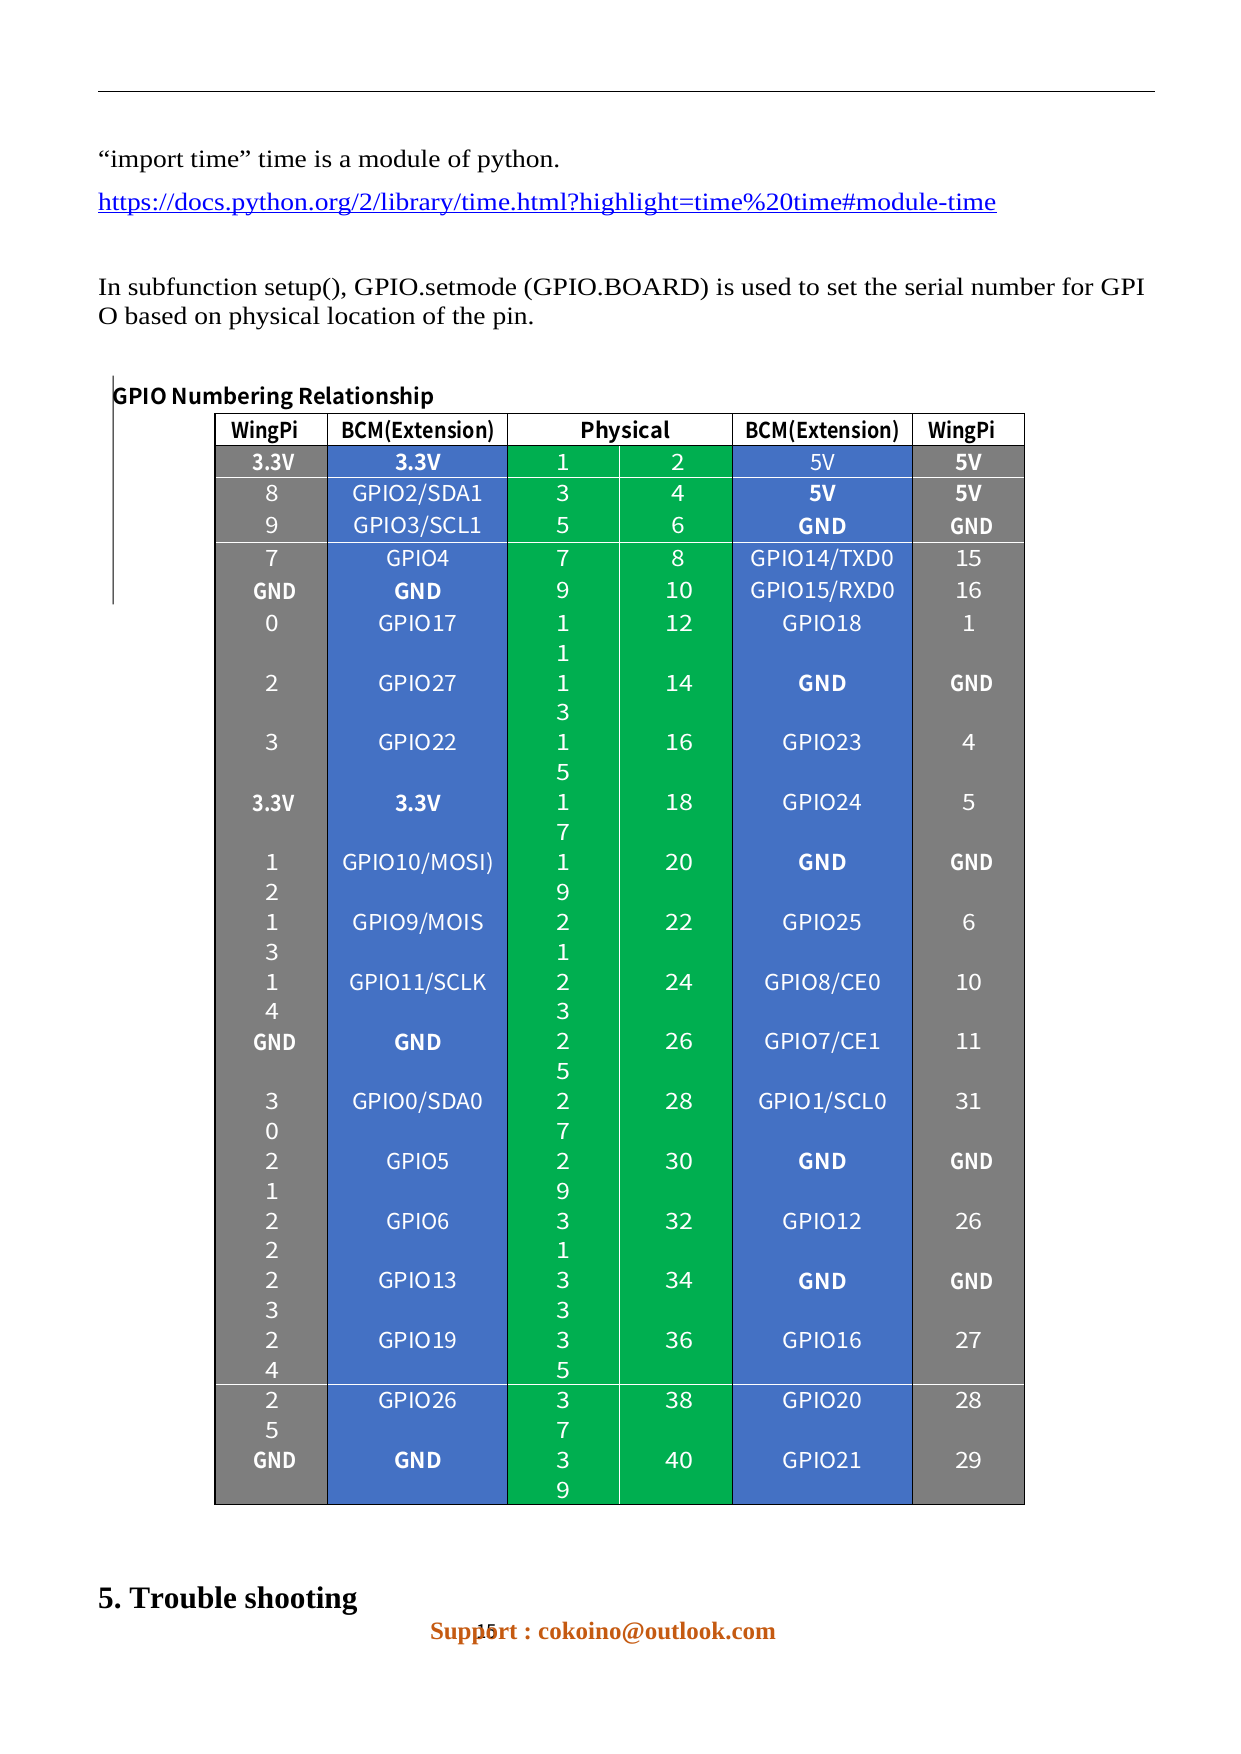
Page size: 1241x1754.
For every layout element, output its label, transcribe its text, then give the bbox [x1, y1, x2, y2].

subtitle Trouble shooting [98, 1579, 1155, 1615]
table_header BCM(Extension) [328, 414, 507, 445]
table_cell GPIO5 [328, 1145, 507, 1205]
table_cell 0 [216, 607, 327, 667]
subtitle GPIO Numbering Relationship [112, 373, 1155, 413]
table_header Physical [508, 414, 732, 445]
table_cell GPIO6 [328, 1205, 507, 1265]
table_cell 12 [216, 846, 327, 906]
table_cell 32 [620, 1205, 732, 1265]
table_cell 7 [508, 543, 619, 575]
table_cell 19 [508, 846, 619, 906]
table_cell GPIO15/RXD0 [733, 575, 912, 607]
table_cell 4 [620, 478, 732, 510]
table_cell GND [733, 1145, 912, 1205]
text https://docs.python.org/2/library/time.html?highlight=time%20time#module-time [98, 187, 1155, 215]
table_cell 26 [913, 1205, 1024, 1265]
table_cell 17 [508, 787, 619, 846]
table_cell 12 [620, 607, 732, 667]
table_header WingPi [913, 414, 1024, 445]
table_cell 33 [508, 1265, 619, 1325]
table_cell 3.3V [216, 446, 327, 477]
table_cell 23 [508, 966, 619, 1026]
table_cell GPIO3/SCL1 [328, 510, 507, 542]
table_cell GND [913, 667, 1024, 727]
table_cell GND [913, 510, 1024, 542]
table_cell 9 [216, 510, 327, 542]
table_cell 3.3V [216, 787, 327, 846]
table_cell 9 [508, 575, 619, 607]
table_cell 18 [620, 787, 732, 846]
table_cell 35 [508, 1325, 619, 1384]
table_cell 3.3V [328, 787, 507, 846]
table_cell GPIO23 [733, 727, 912, 787]
table_cell GPIO26 [328, 1385, 507, 1444]
table_cell GPIO27 [328, 667, 507, 727]
table_cell 3 [216, 727, 327, 787]
table_cell 28 [913, 1385, 1024, 1444]
table_header WingPi [216, 414, 327, 445]
table_cell 11 [508, 607, 619, 667]
table_cell 29 [913, 1444, 1024, 1504]
table_cell 22 [216, 1205, 327, 1265]
table_cell GPIO1/SCL0 [733, 1086, 912, 1145]
table_cell 25 [216, 1385, 327, 1444]
table_cell GPIO11/SCLK [328, 966, 507, 1026]
table_cell GPIO22 [328, 727, 507, 787]
table_cell GND [328, 1026, 507, 1086]
table_cell 38 [620, 1385, 732, 1444]
table_cell 24 [620, 966, 732, 1026]
table_cell GPIO24 [733, 787, 912, 846]
table_cell GPIO2/SDA1 [328, 478, 507, 510]
table_cell GND [733, 846, 912, 906]
table_cell GND [733, 1265, 912, 1325]
table_cell GPIO18 [733, 607, 912, 667]
table_cell GPIO17 [328, 607, 507, 667]
table_cell GPIO12 [733, 1205, 912, 1265]
table_cell GND [216, 1026, 327, 1086]
table_cell 10 [620, 575, 732, 607]
table_cell 5V [913, 478, 1024, 510]
table_cell 15 [913, 543, 1024, 575]
table_cell 22 [620, 906, 732, 966]
table_cell 36 [620, 1325, 732, 1384]
table_cell 34 [620, 1265, 732, 1325]
table_cell GPIO21 [733, 1444, 912, 1504]
table_cell GPIO16 [733, 1325, 912, 1384]
table_cell GPIO19 [328, 1325, 507, 1384]
table_cell 27 [913, 1325, 1024, 1384]
table_cell 13 [508, 667, 619, 727]
text “import time” time is a module of python. [98, 144, 1155, 172]
table_cell GPIO7/CE1 [733, 1026, 912, 1086]
table_cell 15 [508, 727, 619, 787]
table_cell 14 [620, 667, 732, 727]
table_cell GND [216, 575, 327, 607]
table_cell GND [328, 1444, 507, 1504]
table_cell 25 [508, 1026, 619, 1086]
table_cell 5V [913, 446, 1024, 477]
table_cell 5 [913, 787, 1024, 846]
table_cell 5V [733, 478, 912, 510]
table_cell 5 [508, 510, 619, 542]
table_cell 27 [508, 1086, 619, 1145]
table_cell GPIO8/CE0 [733, 966, 912, 1026]
table_cell 3.3V [328, 446, 507, 477]
table_cell 2 [620, 446, 732, 477]
table_cell 1 [508, 446, 619, 477]
table_cell 8 [620, 543, 732, 575]
table_cell 40 [620, 1444, 732, 1504]
table_cell GPIO13 [328, 1265, 507, 1325]
table_cell GND [328, 575, 507, 607]
table_cell 8 [216, 478, 327, 510]
table_cell 2 [216, 667, 327, 727]
table_cell 24 [216, 1325, 327, 1384]
table_cell GND [913, 846, 1024, 906]
table_cell 5V [733, 446, 912, 477]
table_cell 1 [913, 607, 1024, 667]
table_cell 39 [508, 1444, 619, 1504]
table_cell GPIO20 [733, 1385, 912, 1444]
table_cell 31 [508, 1205, 619, 1265]
table_cell 31 [913, 1086, 1024, 1145]
table_cell GND [733, 667, 912, 727]
table_cell GPIO25 [733, 906, 912, 966]
text In subfunction setup(), GPIO.setmode (GPIO.BOARD) is used to set the serial number for GPIO based on physical location of the pin. [98, 272, 1155, 330]
table_cell 21 [508, 906, 619, 966]
table_cell 16 [913, 575, 1024, 607]
table_header BCM(Extension) [733, 414, 912, 445]
table_cell 10 [913, 966, 1024, 1026]
table_cell 13 [216, 906, 327, 966]
table_cell 7 [216, 543, 327, 575]
table_cell 21 [216, 1145, 327, 1205]
table_cell GND [913, 1265, 1024, 1325]
table_cell 23 [216, 1265, 327, 1325]
table_cell GPIO9/MOIS [328, 906, 507, 966]
table_cell 20 [620, 846, 732, 906]
table_cell 11 [913, 1026, 1024, 1086]
table_cell GND [733, 510, 912, 542]
table_cell 6 [620, 510, 732, 542]
table_cell 26 [620, 1026, 732, 1086]
table_cell 30 [216, 1086, 327, 1145]
table_cell GND [216, 1444, 327, 1504]
table_cell GPIO4 [328, 543, 507, 575]
table_cell 28 [620, 1086, 732, 1145]
table_cell GPIO14/TXD0 [733, 543, 912, 575]
table_cell 29 [508, 1145, 619, 1205]
table_cell 3 [508, 478, 619, 510]
table_cell 14 [216, 966, 327, 1026]
table_cell 37 [508, 1385, 619, 1444]
table_cell GND [913, 1145, 1024, 1205]
table_cell 30 [620, 1145, 732, 1205]
table_cell GPIO0/SDA0 [328, 1086, 507, 1145]
table_cell 4 [913, 727, 1024, 787]
table_cell 6 [913, 906, 1024, 966]
table_cell 16 [620, 727, 732, 787]
table_cell GPIO10/MOSI) [328, 846, 507, 906]
